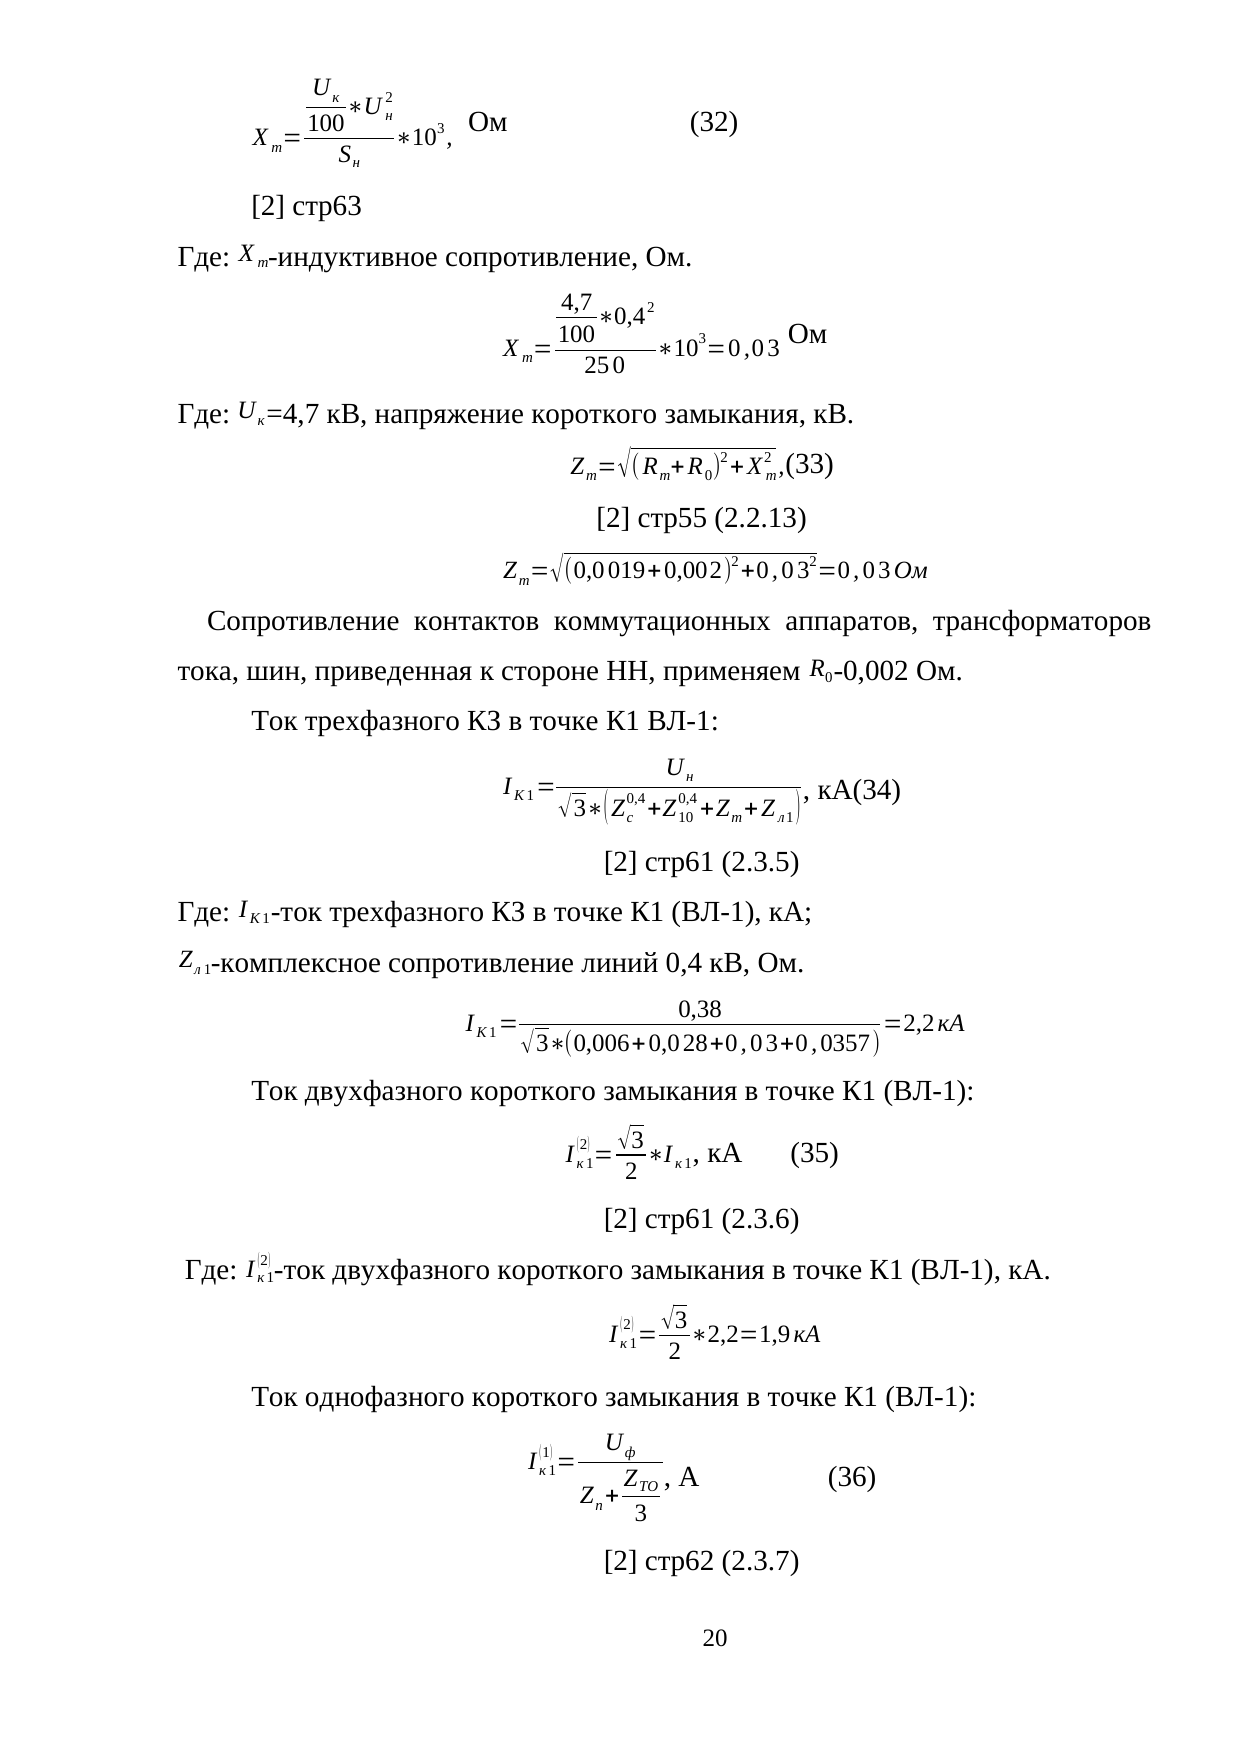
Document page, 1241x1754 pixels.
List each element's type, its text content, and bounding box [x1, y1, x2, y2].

text Ом [177, 289, 1152, 379]
text Где: =4,7 кВ, напряжение короткого замыкания, кВ. [177, 396, 1152, 429]
text Ток трехфазного КЗ в точке К1 ВЛ-1: [177, 703, 1152, 737]
text , кА(34) [177, 754, 1152, 827]
text , кА (35) [177, 1123, 1152, 1184]
text Ток однофазного короткого замыкания в точке К1 (ВЛ-1): [177, 1379, 1152, 1412]
text [2] стр61 (2.3.6) [177, 1201, 1152, 1234]
text Сопротивление контактов коммутационных аппаратов, трансформаторов тока, шин, приведенная к стороне НН, применяем -0,002 Ом. [177, 603, 1152, 687]
text [2] стр62 (2.3.7) [177, 1543, 1152, 1577]
text Где: -индуктивное сопротивление, Ом. [177, 239, 1152, 272]
text [2] стр61 (2.3.5) [177, 844, 1152, 878]
text (33) [177, 446, 1152, 484]
text Ом (32) [177, 74, 1152, 172]
text Ток двухфазного короткого замыкания в точке К1 (ВЛ-1): [177, 1073, 1152, 1106]
text [2] стр63 [177, 188, 1152, 222]
text -комплексное сопротивление линий 0,4 кВ, Ом. [177, 945, 1152, 979]
text Где: -ток двухфазного короткого замыкания в точке К1 (ВЛ-1), кА. [177, 1251, 1152, 1286]
text , А (36) [177, 1429, 1152, 1527]
text Где: -ток трехфазного КЗ в точке К1 (ВЛ-1), кА; [177, 894, 1152, 928]
text [2] стр55 (2.2.13) [177, 501, 1152, 534]
